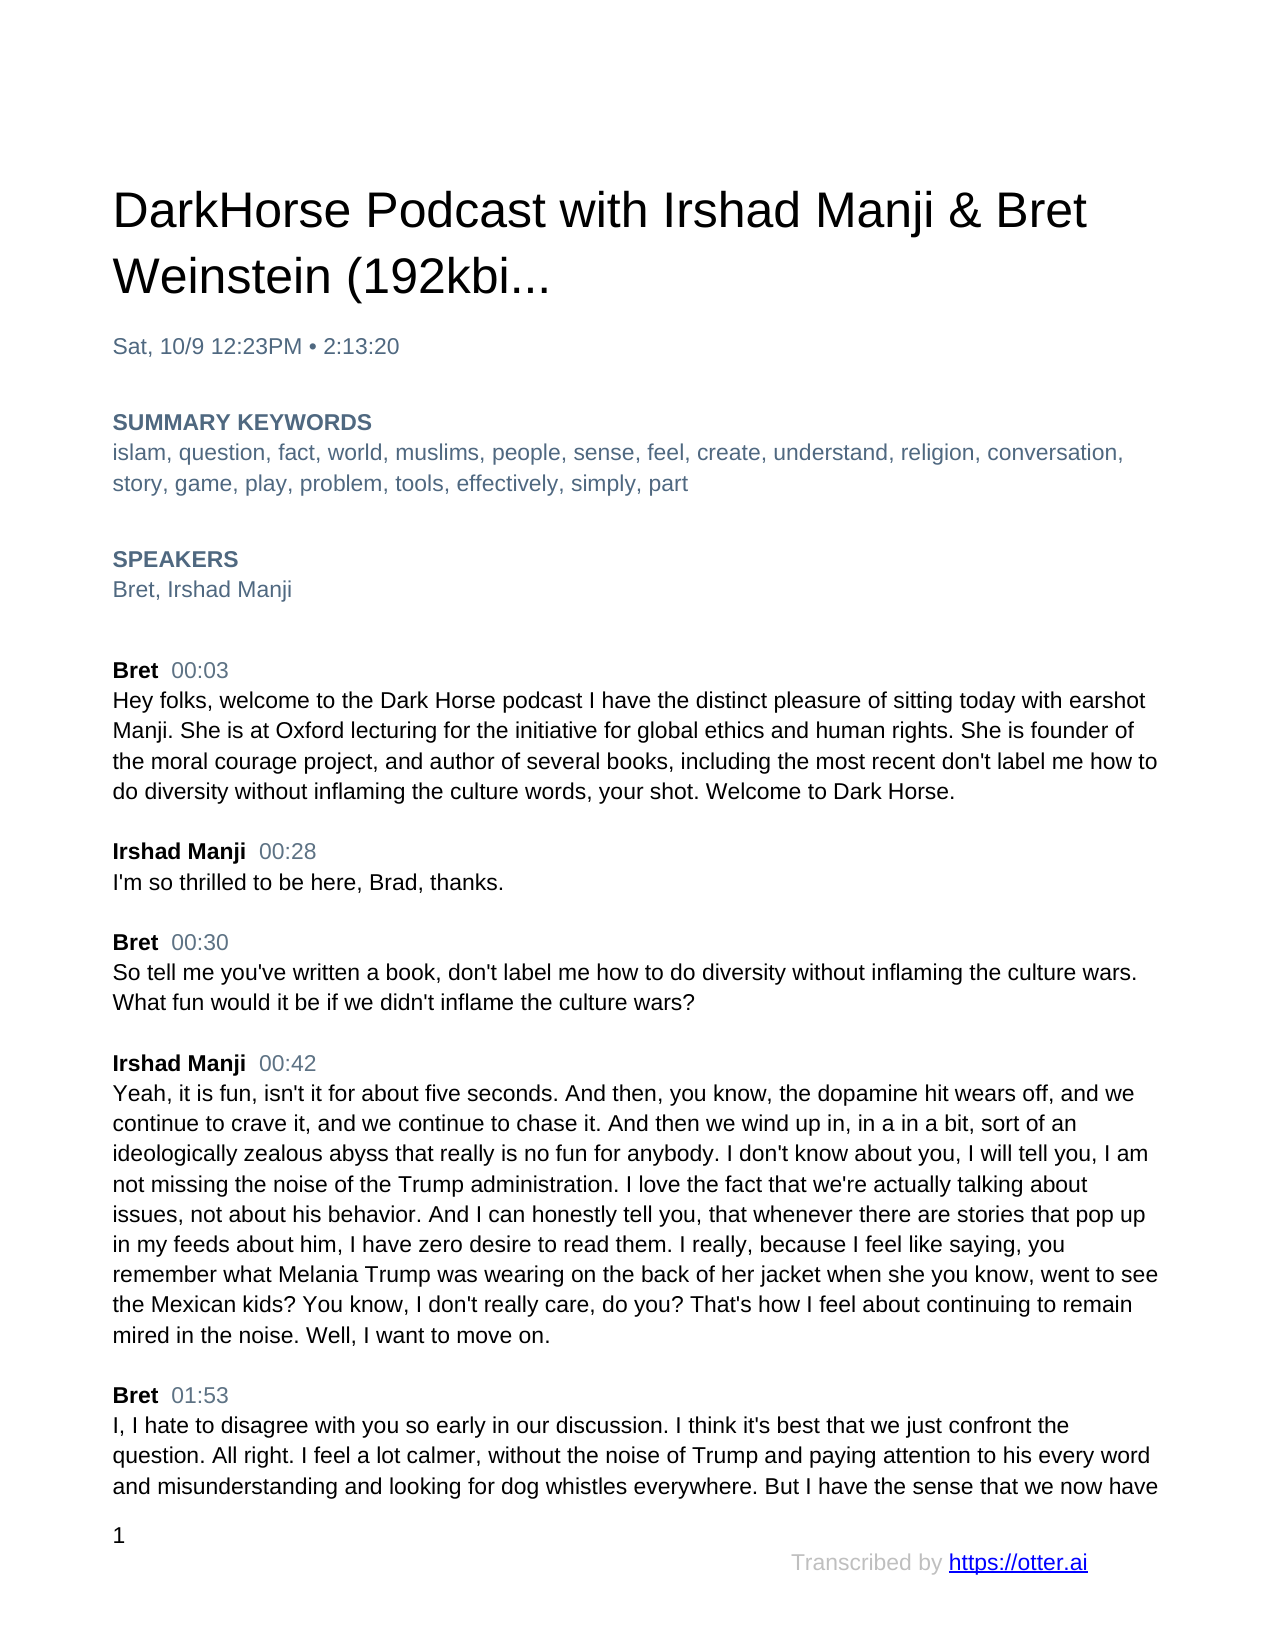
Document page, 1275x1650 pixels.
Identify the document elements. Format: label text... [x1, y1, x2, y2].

text Hey folks, welcome to the Dark Horse podcast I have the distinct pleasure of sitting today with earshot Manji. She is at Oxford lecturing for the initiative for global ethics and human rights. She is founder of the moral courage project, and author of several books, including the most recent don't label me how to do diversity without inflaming the culture words, your shot. Welcome to Dark Horse. [112, 687, 1162, 804]
text islam, question, fact, world, muslims, people, sense, feel, create, understand, religion, conversation, story, game, play, problem, tools, effectively, simply, part [112, 439, 1162, 496]
text SPEAKERS [112, 546, 1162, 572]
text Irshad Manji 00:42 [112, 1050, 1162, 1076]
text Bret 01:53 [112, 1382, 1162, 1408]
text Bret 00:03 [112, 657, 1162, 683]
text Irshad Manji 00:28 [112, 838, 1162, 865]
text Bret, Irshad Manji [112, 576, 1162, 602]
text So tell me you've written a book, don't label me how to do diversity without inflaming the culture wars. What fun would it be if we didn't inflame the culture wars? [112, 959, 1162, 1016]
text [112, 1412, 1162, 1499]
text I'm so thrilled to be here, Brad, thanks. [112, 868, 1162, 895]
text Yeah, it is fun, isn't it for about five seconds. And then, you know, the dopamine hit wears off, and we continue to crave it, and we continue to chase it. And then we wind up in, in a in a bit, sort of an ideologically zealous abyss that really is no fun for anybody. I don't know about you, I will tell you, I am not missing the noise of the Trump administration. I love the fact that we're actually talking about issues, not about his behavior. And I can honestly tell you, that whenever there are stories that pop up in my feeds about him, I have zero desire to read them. I really, because I feel like saying, you remember what Melania Trump was wearing on the back of her jacket when she you know, went to see the Mexican kids? You know, I don't really care, do you? That's how I feel about continuing to remain mired in the noise. Well, I want to move on. [112, 1080, 1162, 1348]
text Sat, 10/9 12:23PM • 2:13:20 [112, 333, 1162, 359]
text SUMMARY KEYWORDS [112, 409, 1162, 436]
text DarkHorse Podcast with Irshad Manji & Bret Weinstein (192kbi... [112, 180, 1162, 304]
text Bret 00:30 [112, 929, 1162, 955]
